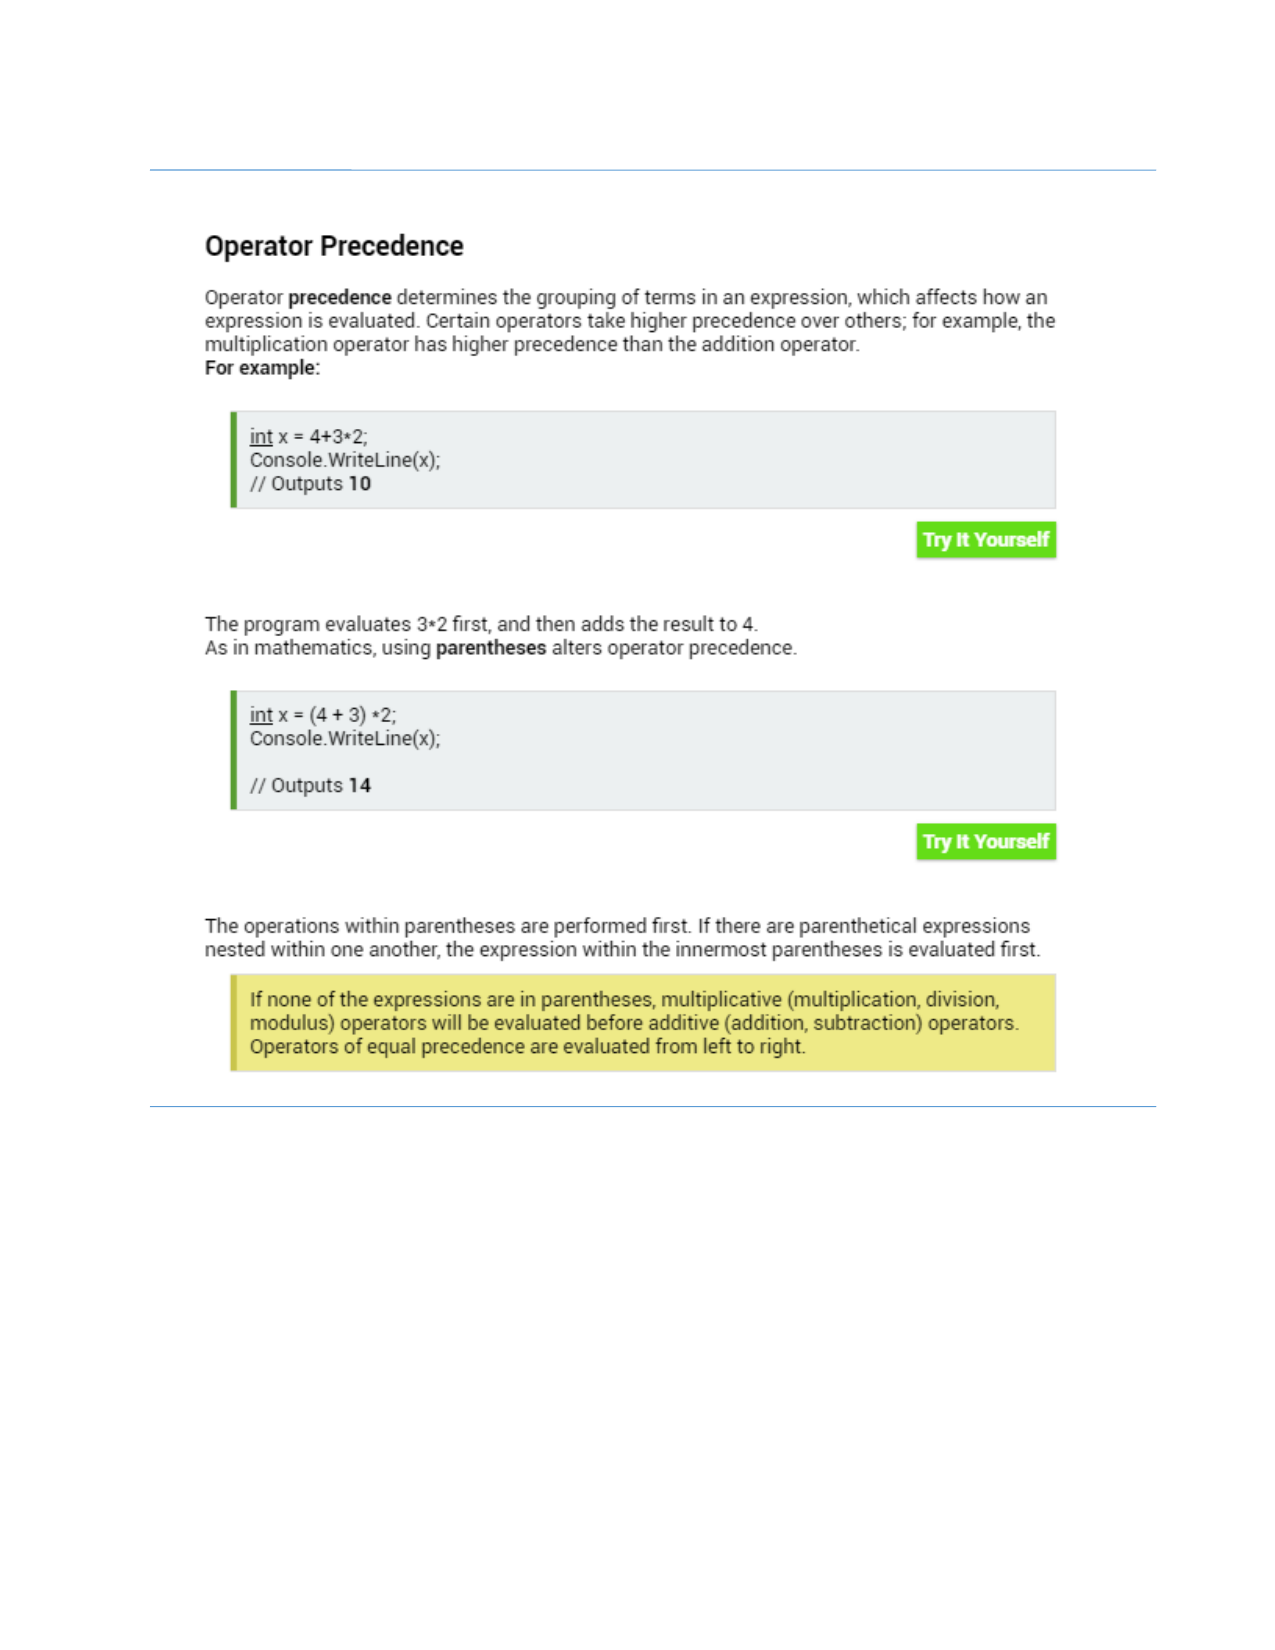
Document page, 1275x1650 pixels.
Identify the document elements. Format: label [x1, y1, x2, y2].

picture [195, 220, 1080, 1088]
